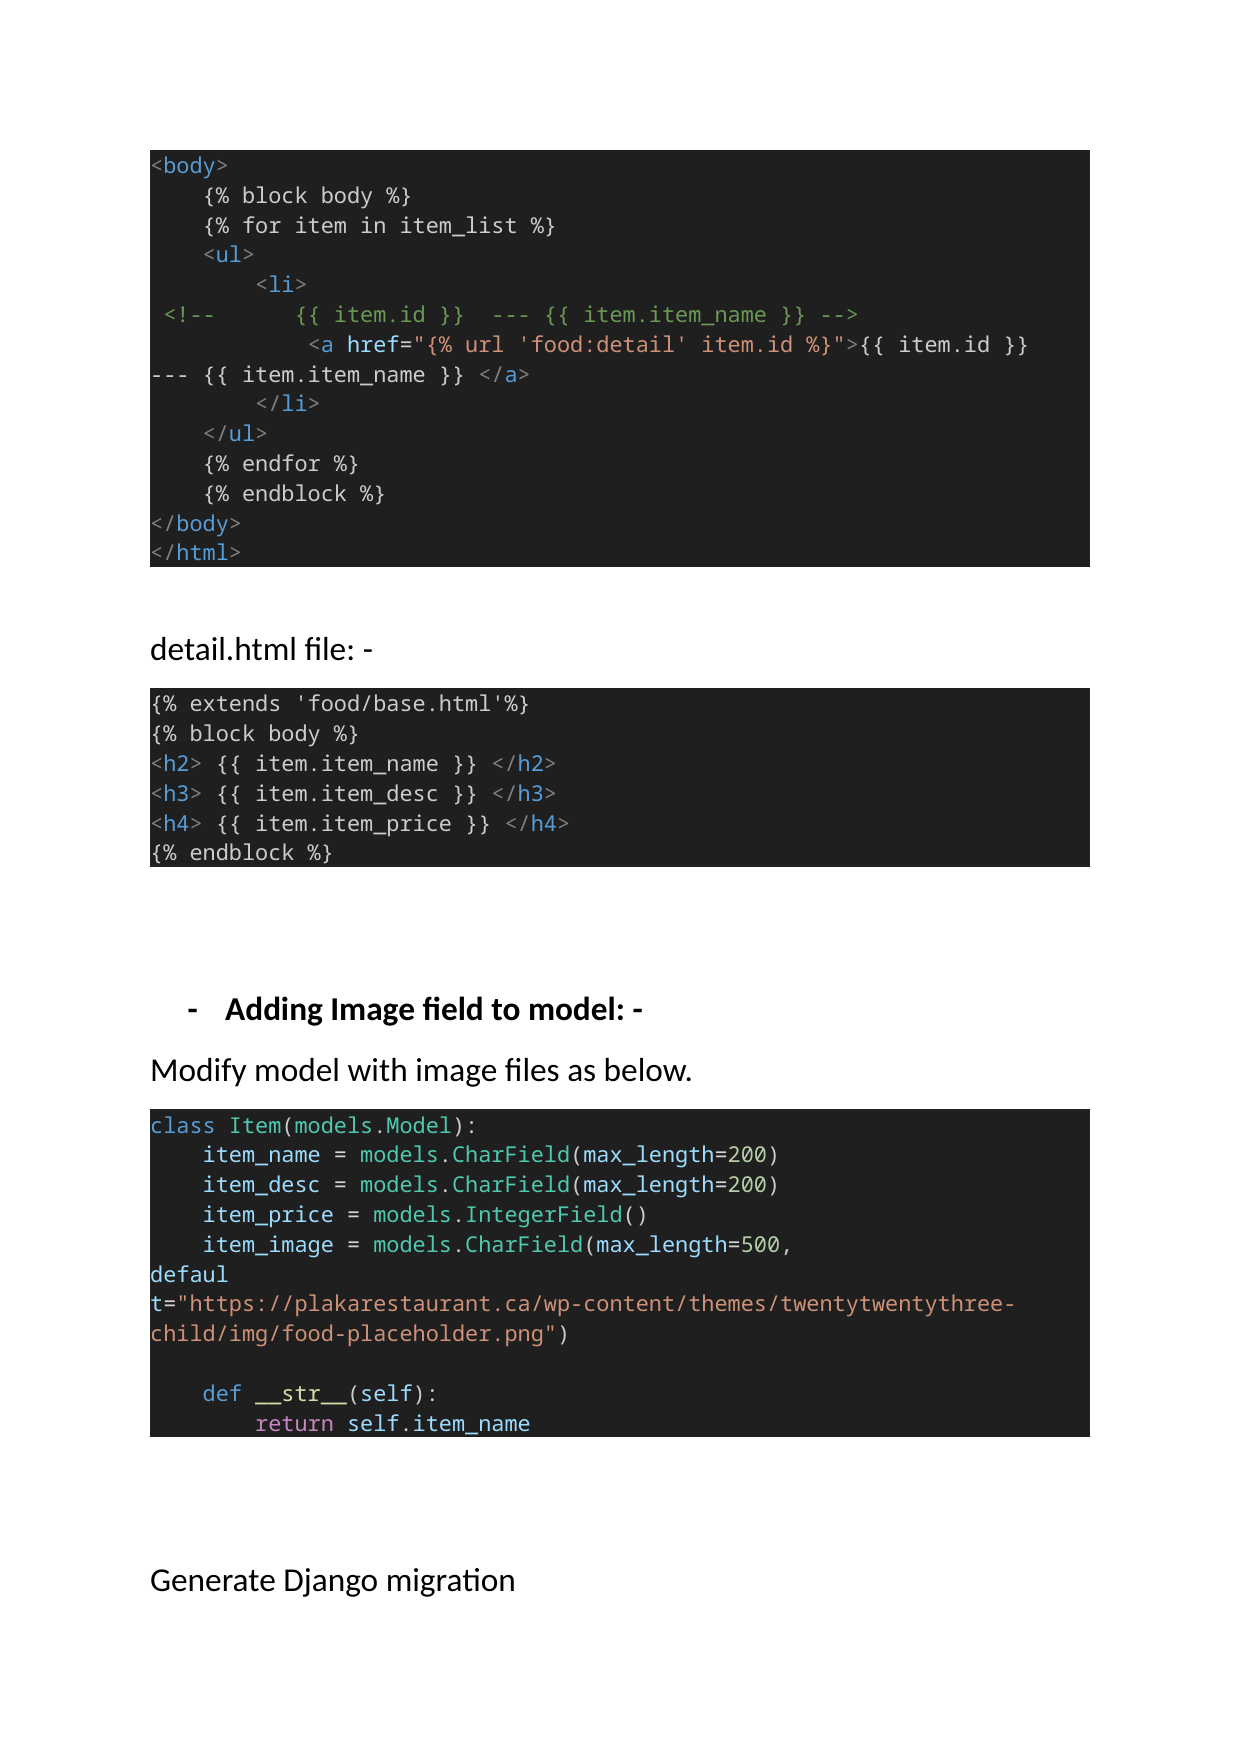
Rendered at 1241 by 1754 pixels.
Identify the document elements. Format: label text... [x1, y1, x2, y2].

text </html> [150, 537, 1090, 567]
text <ul> [150, 239, 1090, 269]
text item_desc = models.CharField(max_length=200) [150, 1169, 1090, 1199]
text {% endfor %} [150, 448, 1090, 478]
text Modify model with image files as below. [150, 1049, 1090, 1090]
text </ul> [150, 418, 1090, 448]
text Generate Django migration [150, 1558, 1090, 1599]
text return self.item_name [150, 1407, 1090, 1437]
text {% block body %} [150, 180, 1090, 209]
text <h2> {{ item.item_name }} </h2> [150, 748, 1090, 778]
text {% extends 'food/base.html'%} [150, 688, 1090, 718]
text <h3> {{ item.item_desc }} </h3> [150, 778, 1090, 807]
text <!-- {{ item.id }} --- {{ item.item_name }} --> [150, 299, 1090, 329]
text detail.html file: - [150, 628, 1090, 668]
text class Item(models.Model): [150, 1109, 1090, 1139]
text <li> [150, 269, 1090, 299]
text </body> [150, 507, 1090, 537]
text {% for item in item_list %} [150, 209, 1090, 239]
text {% endblock %} [150, 837, 1090, 867]
text {% endblock %} [150, 478, 1090, 507]
text {% block body %} [150, 718, 1090, 748]
text <body> [150, 150, 1090, 180]
text def __str__(self): [150, 1378, 1090, 1407]
text item_price = models.IntegerField() [150, 1199, 1090, 1229]
text item_image = models.CharField(max_length=500, default="https://plakarestaurant.ca/wp-content/themes/twentytwentythree-child/img/food-placeholder.png") [150, 1229, 1090, 1348]
text item_name = models.CharField(max_length=200) [150, 1139, 1090, 1169]
text <h4> {{ item.item_price }} </h4> [150, 807, 1090, 837]
list Adding Image field to model: - [187, 988, 1090, 1029]
text </li> [150, 388, 1090, 418]
text <a href="{% url 'food:detail' item.id %}">{{ item.id }} --- {{ item.item_name }} </a> [150, 329, 1090, 388]
